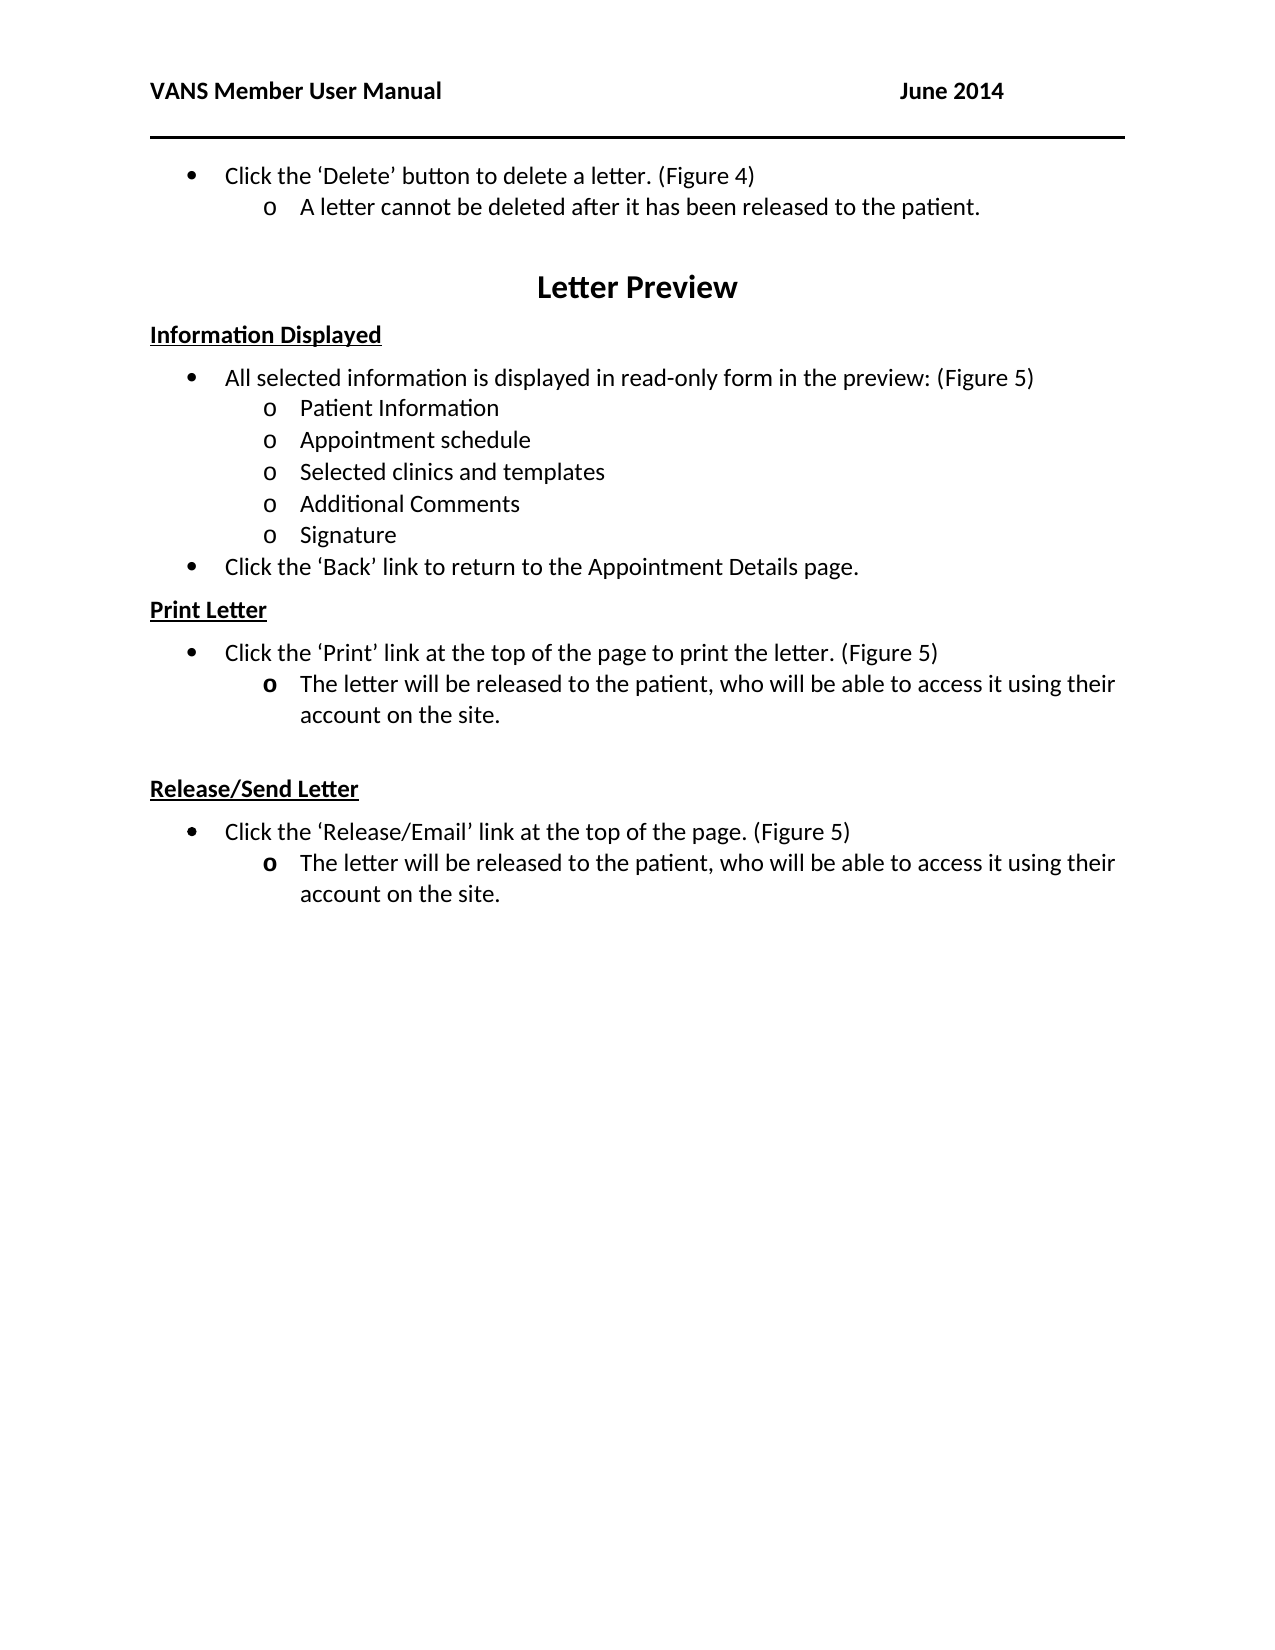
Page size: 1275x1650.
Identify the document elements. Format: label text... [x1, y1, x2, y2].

list Click the ‘Release/Email’ link at the top of the page. (Figure 5) [187, 816, 1125, 847]
list Click the ‘Print’ link at the top of the page to print the letter. (Figure 5) [187, 637, 1125, 668]
subtitle Information Displayed [150, 319, 1125, 349]
list The letter will be released to the patient, who will be able to access it using their account on the site. [262, 668, 1125, 730]
list Click the ‘Delete’ button to delete a letter. (Figure 4) [187, 160, 1125, 191]
list A letter cannot be deleted after it has been released to the patient. [262, 191, 1125, 223]
subtitle Release/Send Letter [150, 773, 1125, 804]
list Additional Comments [262, 488, 1125, 519]
list Patient Information [262, 392, 1125, 424]
subtitle Letter Preview [150, 266, 1125, 306]
list Signature [262, 519, 1125, 551]
list Click the ‘Back’ link to return to the Appointment Details page. [187, 551, 1125, 582]
list Appointment schedule [262, 424, 1125, 456]
list The letter will be released to the patient, who will be able to access it using their account on the site. [262, 847, 1125, 909]
list Selected clinics and templates [262, 456, 1125, 488]
list All selected information is displayed in read-only form in the preview: (Figure 5) [187, 362, 1125, 392]
subtitle Print Letter [150, 594, 1125, 625]
